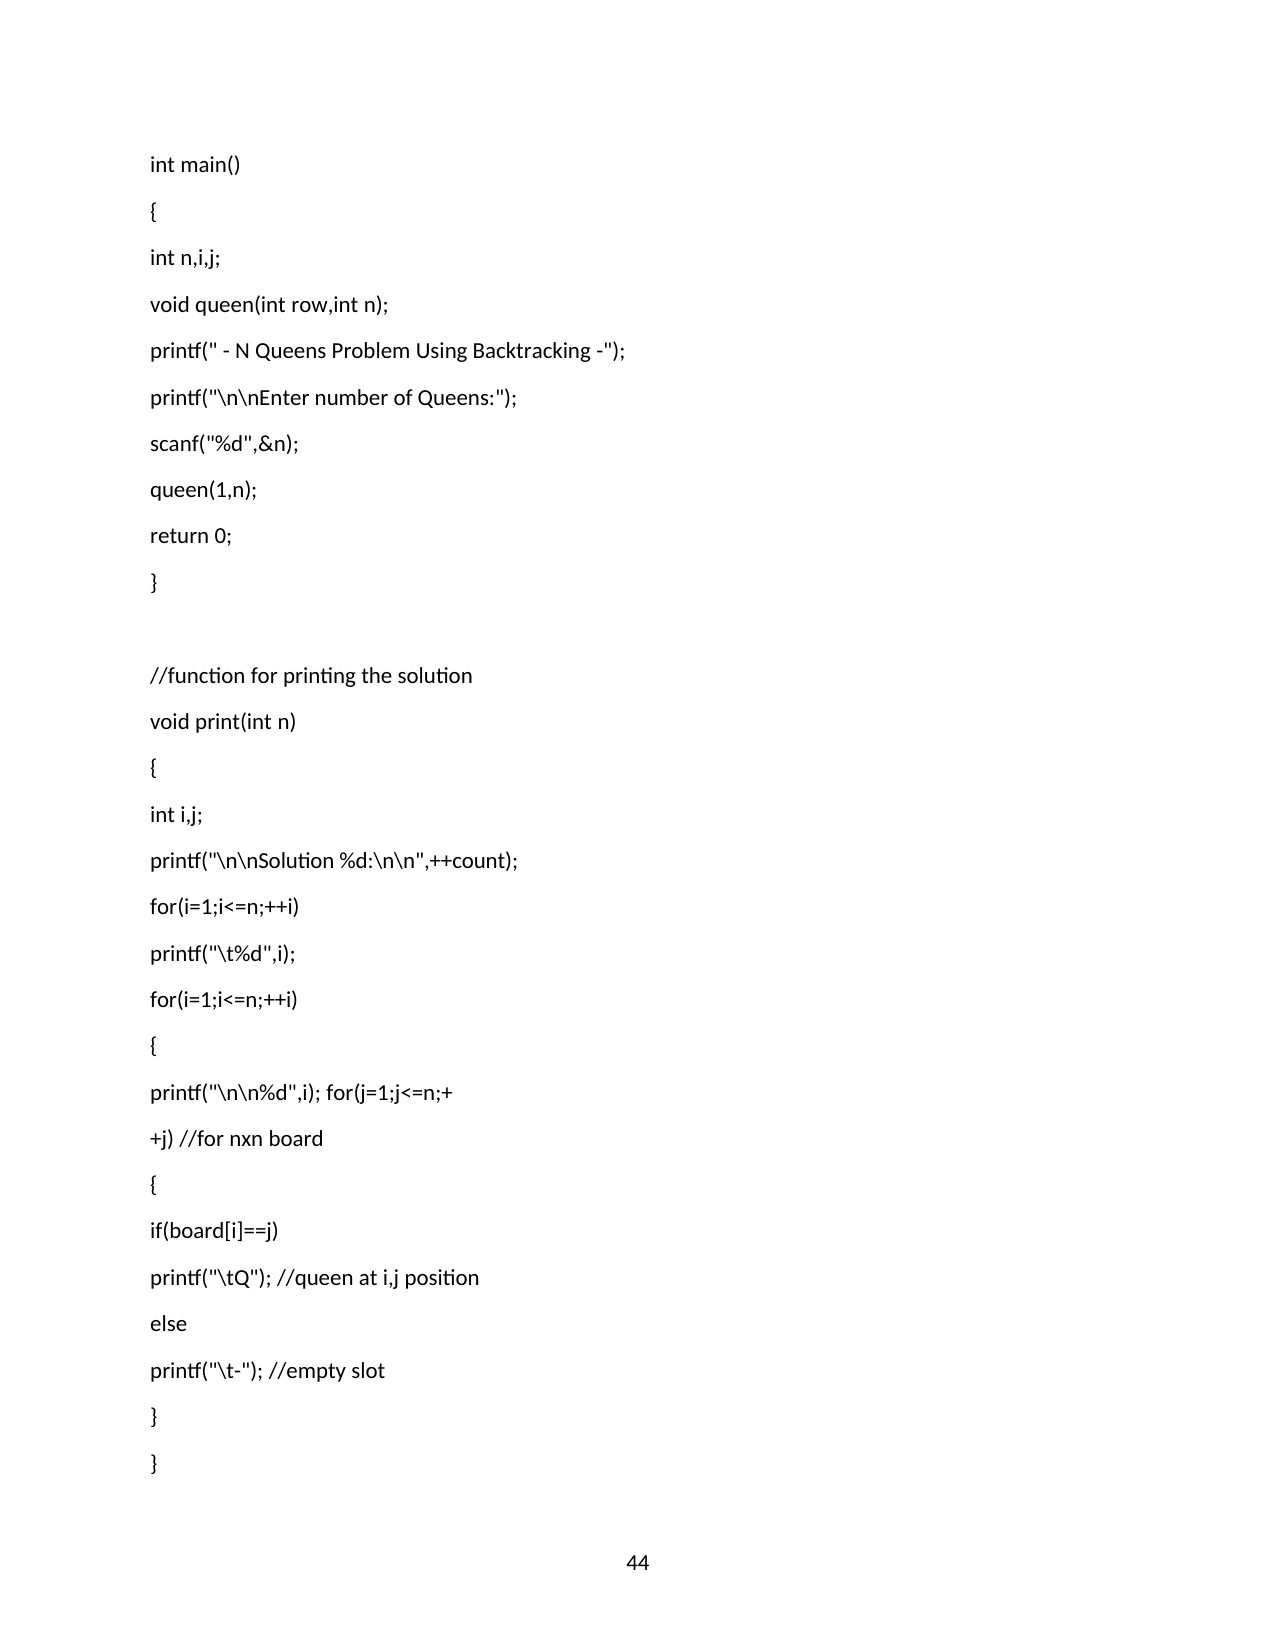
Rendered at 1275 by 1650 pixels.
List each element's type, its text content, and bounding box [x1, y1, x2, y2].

text printf("\n\nSolution %d:\n\n",++count); for(i=1;i<=n;++i) [150, 846, 593, 921]
text { [150, 753, 1212, 781]
text printf("\t%d",i); for(i=1;i<=n;++i) [150, 939, 300, 1013]
text { [150, 1170, 1212, 1198]
text int n,i,j; [150, 243, 1212, 272]
text printf(" - N Queens Problem Using Backtracking -"); printf("\n\nEnter number of Queens:"); scanf("%d",&n); [150, 337, 665, 457]
text { [150, 1031, 1212, 1059]
text queen(1,n); return 0; [150, 475, 259, 549]
text printf("\tQ"); //queen at i,j position else [150, 1263, 507, 1337]
text printf("\n\n%d",i); for(j=1;j<=n;++j) //for nxn board [150, 1078, 467, 1152]
text if(board[i]==j) [150, 1217, 1212, 1245]
text int i,j; [150, 800, 1212, 828]
text printf("\t-"); //empty slot [150, 1356, 1212, 1384]
text //function for printing the solution void print(int n) [150, 661, 507, 735]
text { [150, 197, 1212, 225]
text } [150, 1449, 1212, 1477]
text } [150, 1402, 1212, 1430]
text } [150, 568, 1212, 596]
text int main() [150, 150, 1212, 178]
text void queen(int row,int n); [150, 290, 1212, 318]
